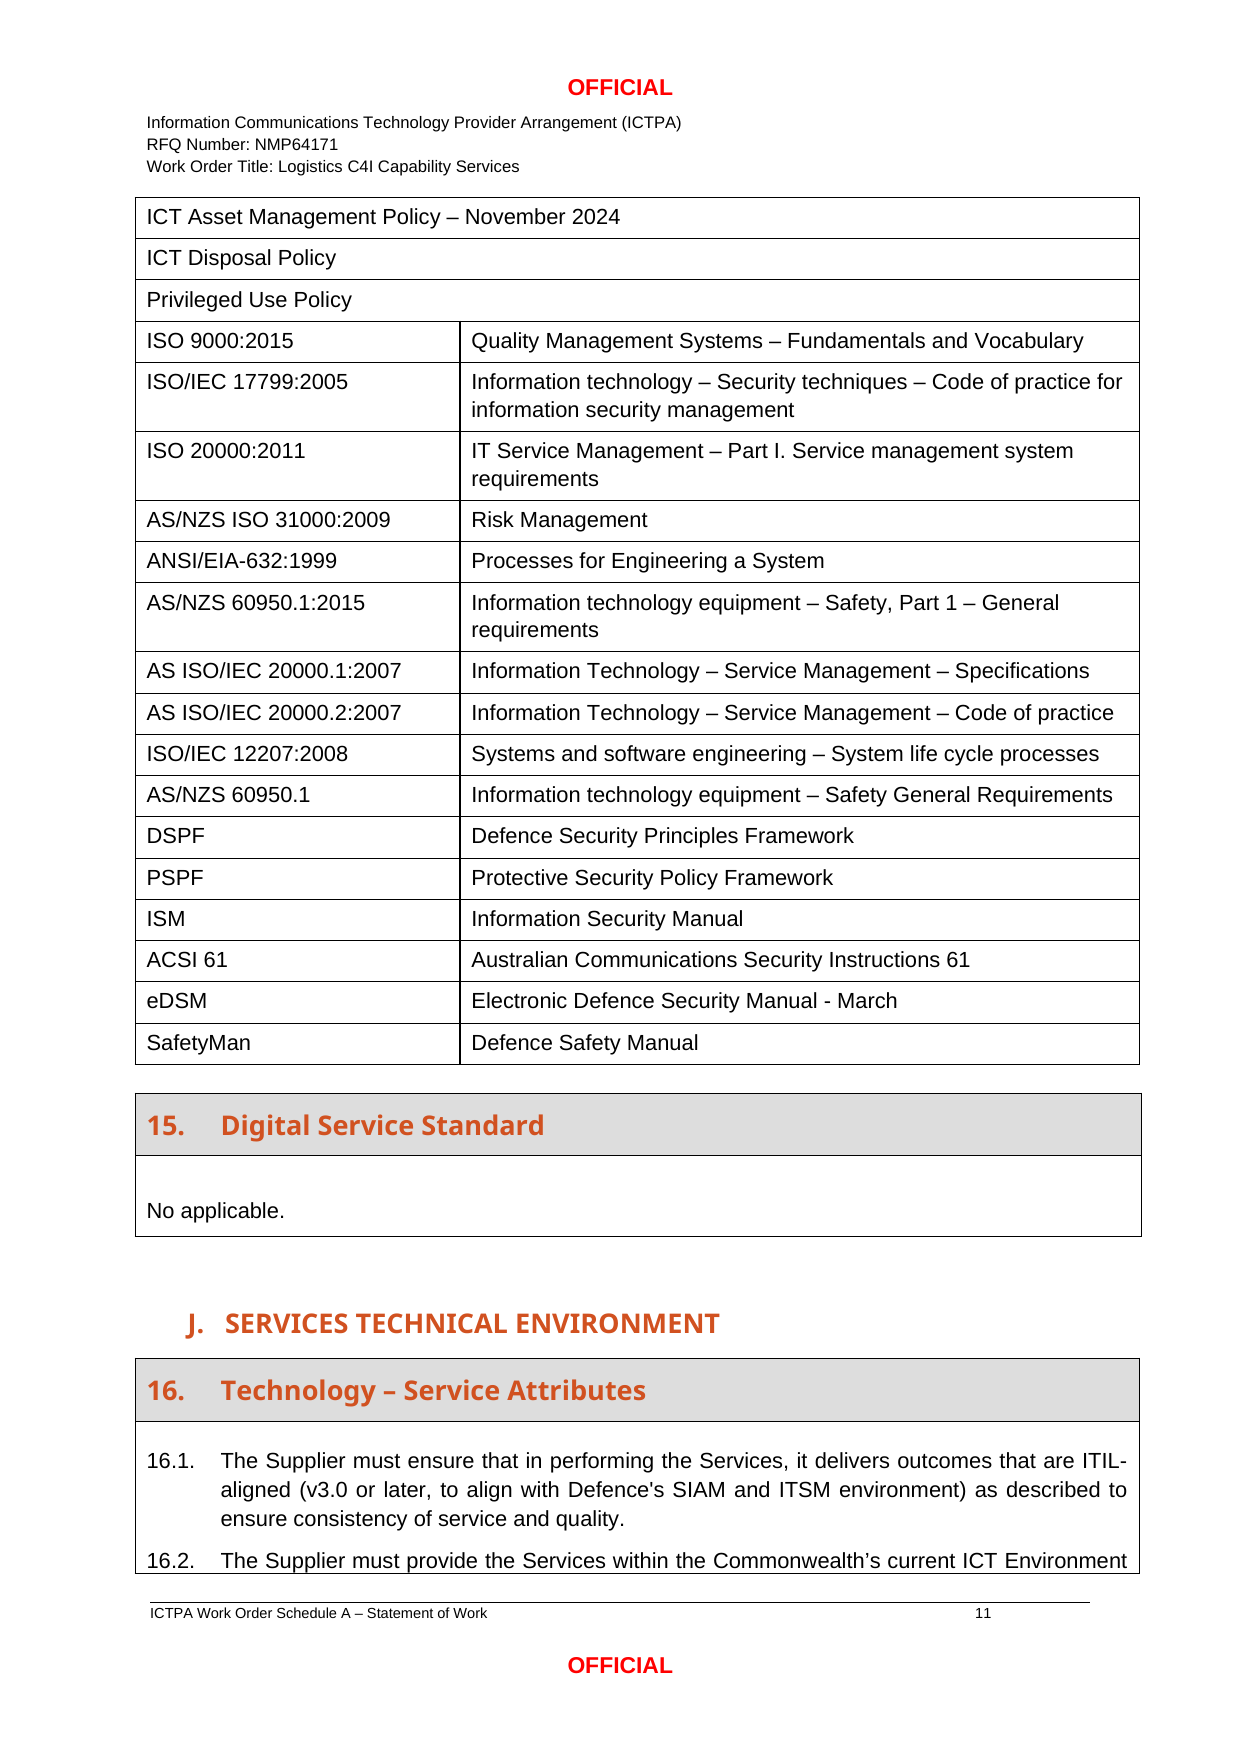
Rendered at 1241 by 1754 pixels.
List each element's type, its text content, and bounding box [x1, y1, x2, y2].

table_cell Defence Security Principles Framework [461, 817, 1139, 857]
table_cell eDSM [136, 982, 459, 1022]
table_cell DSPF [136, 817, 459, 857]
table_cell ISO 20000:2011 [136, 432, 459, 500]
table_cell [136, 1422, 1139, 1573]
table_cell ACSI 61 [136, 941, 459, 981]
table_cell Defence Safety Manual [461, 1024, 1139, 1064]
table_cell Privileged Use Policy [136, 280, 1139, 321]
table_cell Quality Management Systems – Fundamentals and Vocabulary [461, 322, 1139, 362]
table_cell Risk Management [461, 501, 1139, 541]
table_cell IT Service Management – Part I. Service management system requirements [461, 432, 1139, 500]
table_cell SafetyMan [136, 1024, 459, 1064]
table_cell ISO/IEC 12207:2008 [136, 735, 459, 775]
table_cell Information technology equipment – Safety General Requirements [461, 776, 1139, 816]
table_cell ISM [136, 900, 459, 940]
table_cell Australian Communications Security Instructions 61 [461, 941, 1139, 981]
table_cell ANSI/EIA-632:1999 [136, 542, 459, 582]
table_cell No applicable. [136, 1156, 1141, 1236]
table_cell ISO 9000:2015 [136, 322, 459, 362]
table_cell Protective Security Policy Framework [461, 859, 1139, 899]
table_cell PSPF [136, 859, 459, 899]
table_cell ICT Asset Management Policy – November 2024 [136, 198, 1139, 238]
table_cell Information technology equipment – Safety, Part 1 – General requirements [461, 583, 1139, 651]
table_cell AS/NZS 60950.1 [136, 776, 459, 816]
table_header Digital Service Standard [136, 1094, 1141, 1155]
table_cell AS/NZS ISO 31000:2009 [136, 501, 459, 541]
table_cell AS ISO/IEC 20000.2:2007 [136, 694, 459, 734]
text SERVICES TECHNICAL ENVIRONMENT [187, 1305, 1090, 1342]
table_cell Information technology – Security techniques – Code of practice for information security management [461, 363, 1139, 431]
table_cell Information Security Manual [461, 900, 1139, 940]
table_cell Systems and software engineering – System life cycle processes [461, 735, 1139, 775]
table_header Technology – Service Attributes [136, 1359, 1139, 1421]
table_cell AS/NZS 60950.1:2015 [136, 583, 459, 651]
table_cell Information Technology – Service Management – Code of practice [461, 694, 1139, 734]
table_cell ICT Disposal Policy [136, 239, 1139, 279]
table_cell Electronic Defence Security Manual - March [461, 982, 1139, 1022]
table_cell Processes for Engineering a System [461, 542, 1139, 582]
table_cell AS ISO/IEC 20000.1:2007 [136, 652, 459, 692]
table_cell ISO/IEC 17799:2005 [136, 363, 459, 431]
table_cell Information Technology – Service Management – Specifications [461, 652, 1139, 692]
